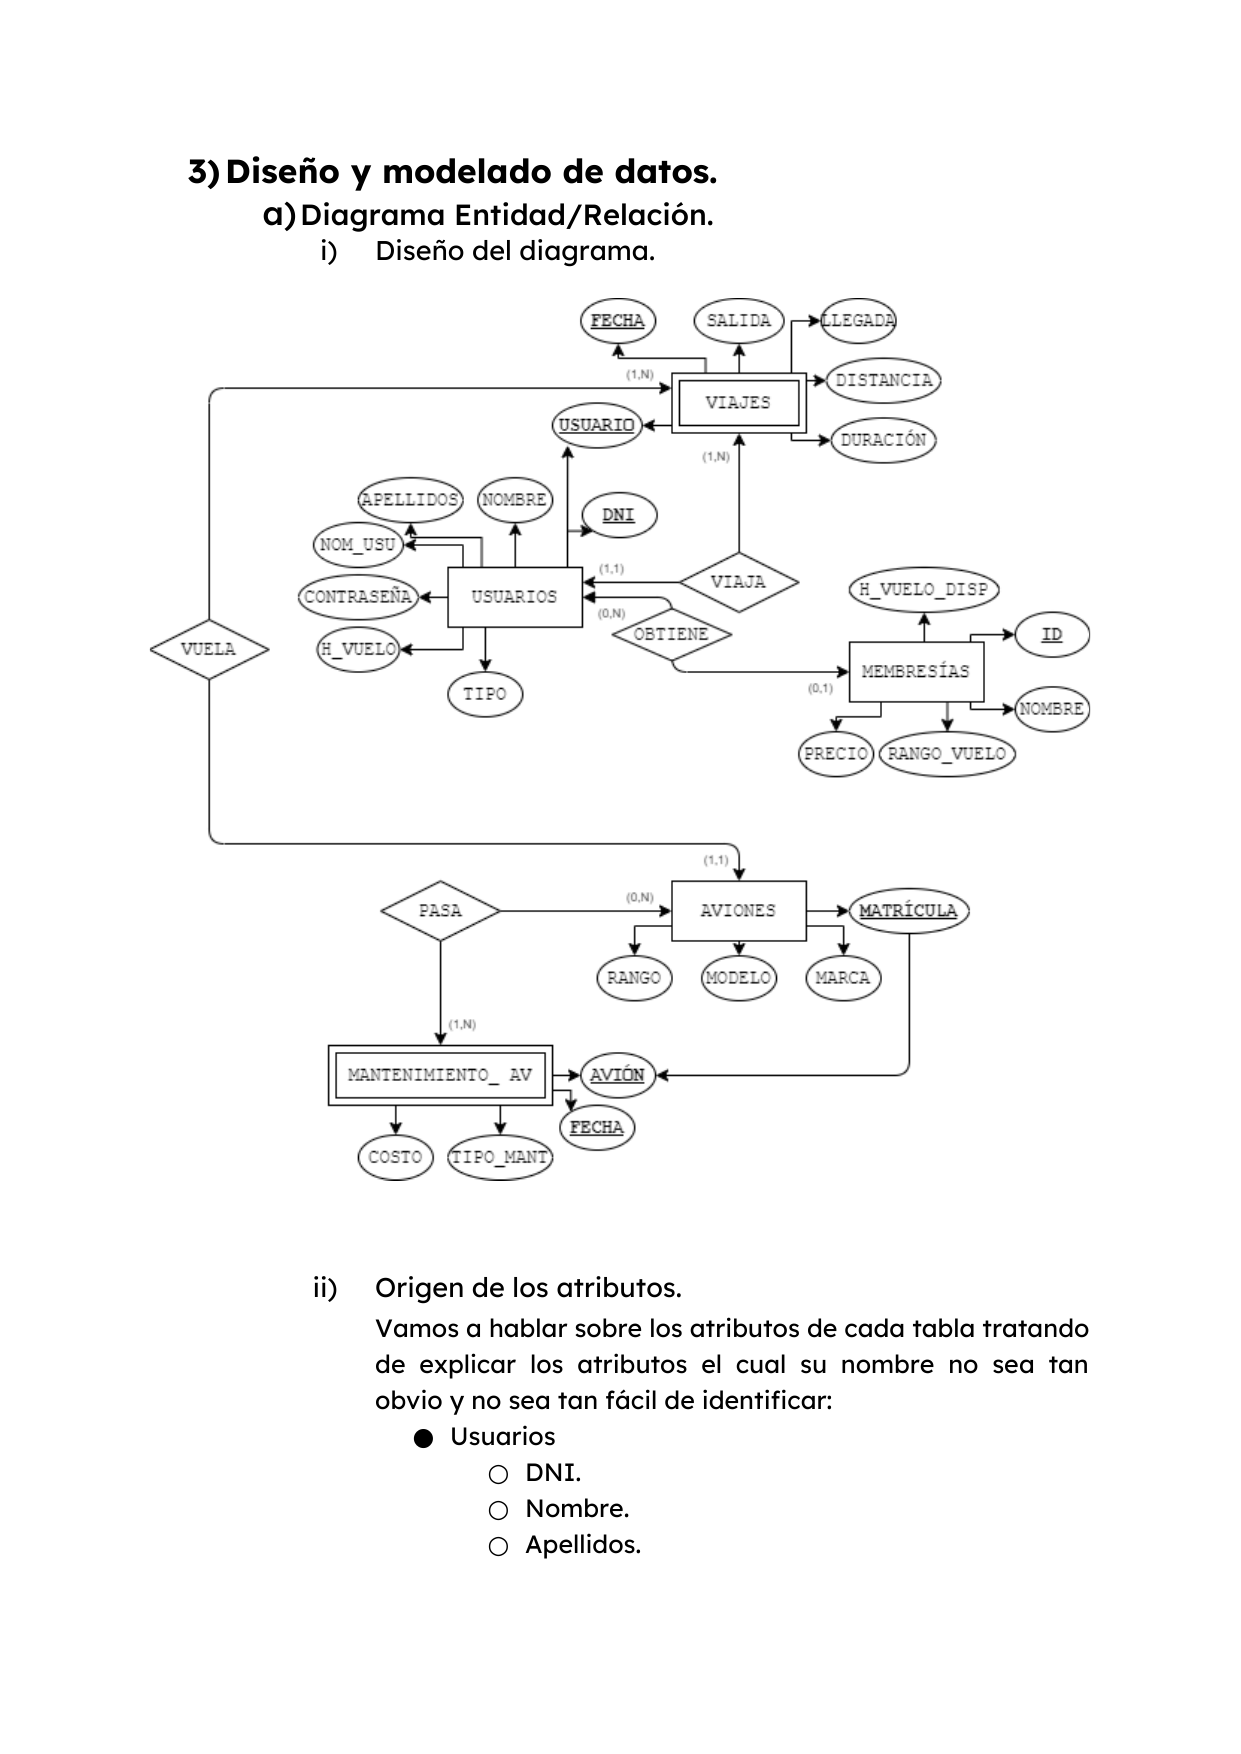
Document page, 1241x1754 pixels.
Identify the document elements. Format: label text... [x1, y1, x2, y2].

subtitle Diagrama Entidad/Relación. [262, 192, 1090, 233]
subtitle Origen de los atributos. [337, 1271, 1090, 1304]
picture [149, 298, 1091, 1181]
list Usuarios [412, 1421, 1090, 1452]
subtitle Diseño y modelado de datos. [187, 150, 1090, 192]
subtitle Diseño del diagrama. [337, 233, 1090, 267]
text Vamos a hablar sobre los atributos de cada tabla tratando de explicar los atributos el cual su nombre no sea tan obvio y no sea tan fácil de identificar: [375, 1313, 1090, 1416]
list DNI. [487, 1456, 1090, 1488]
list Nombre. [487, 1492, 1090, 1524]
list Apellidos. [487, 1528, 1090, 1559]
